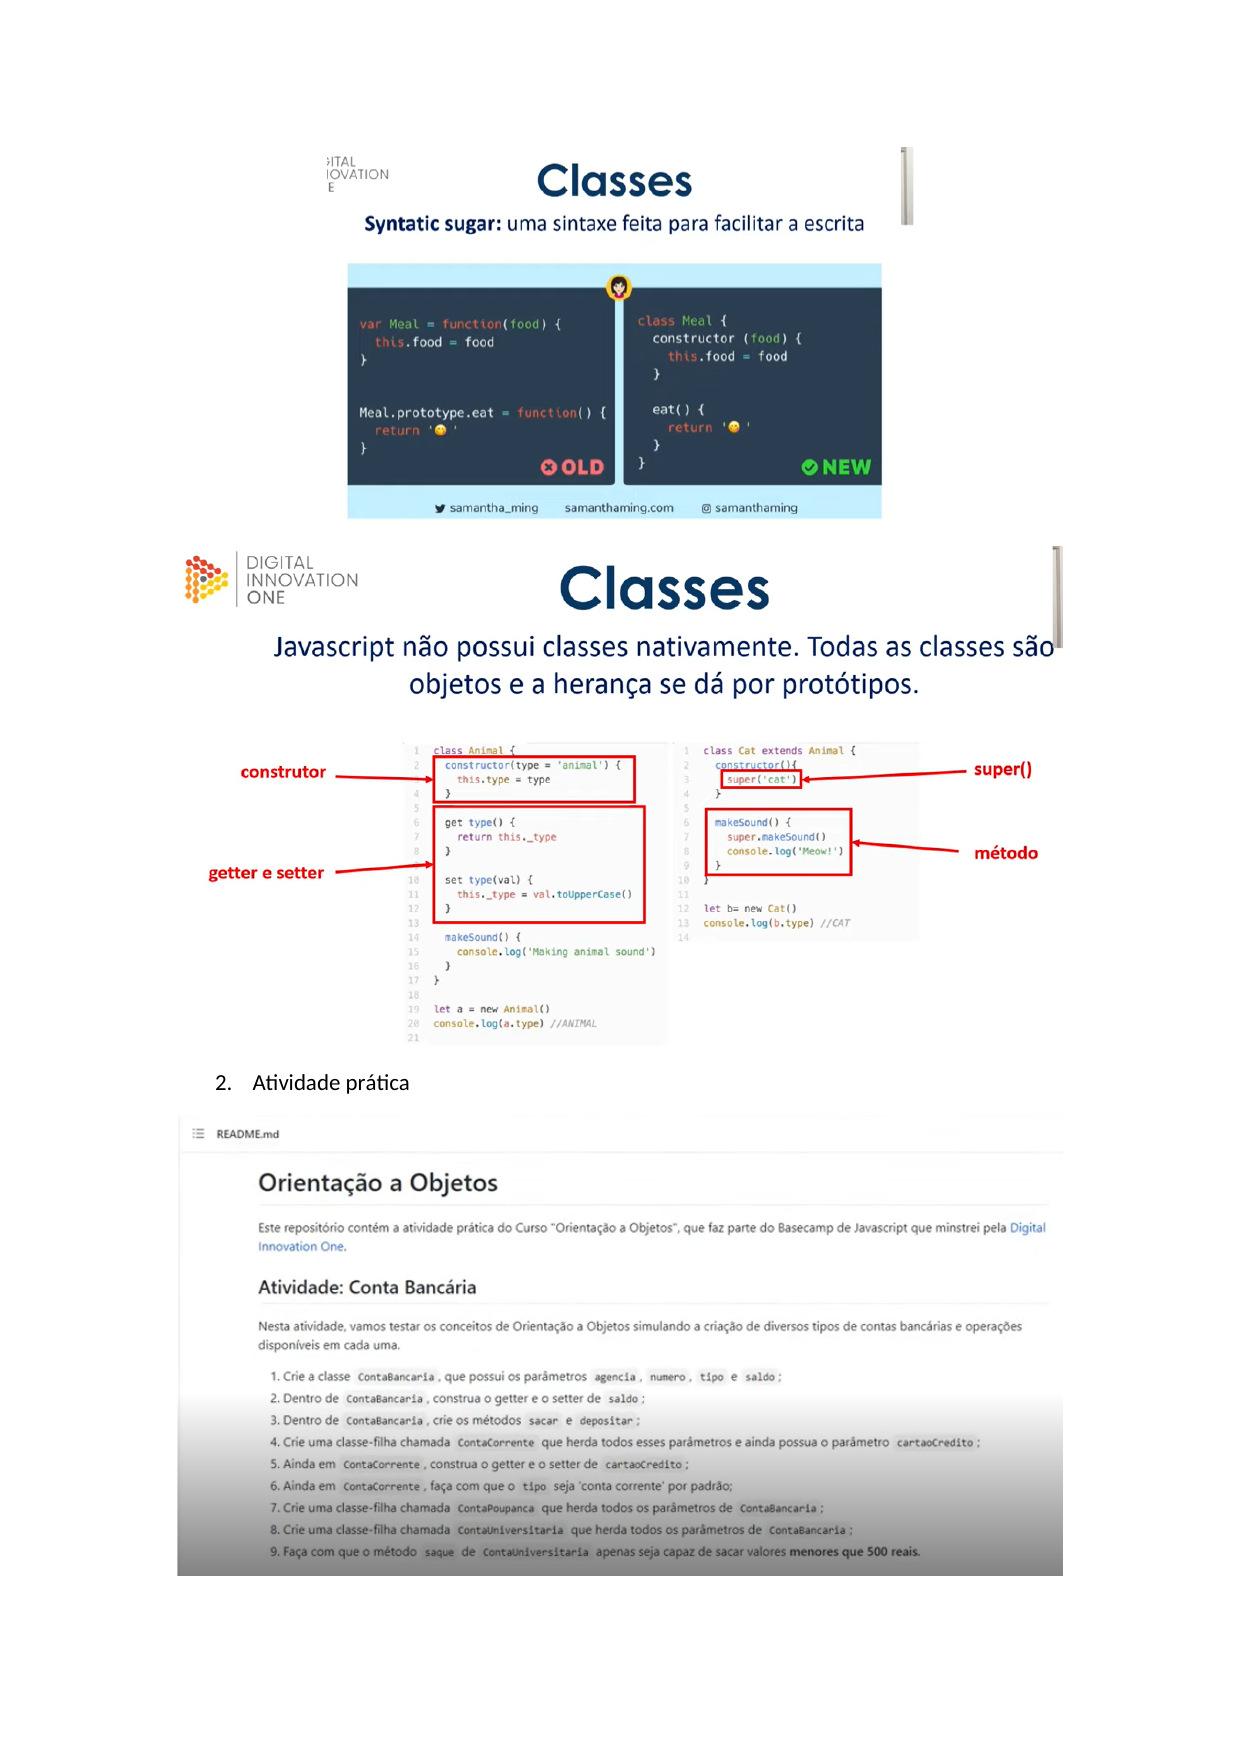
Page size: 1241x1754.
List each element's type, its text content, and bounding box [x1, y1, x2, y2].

picture [327, 147, 914, 528]
picture [177, 546, 1063, 1050]
list Atividade prática [215, 1068, 1063, 1096]
picture [177, 1115, 1063, 1576]
